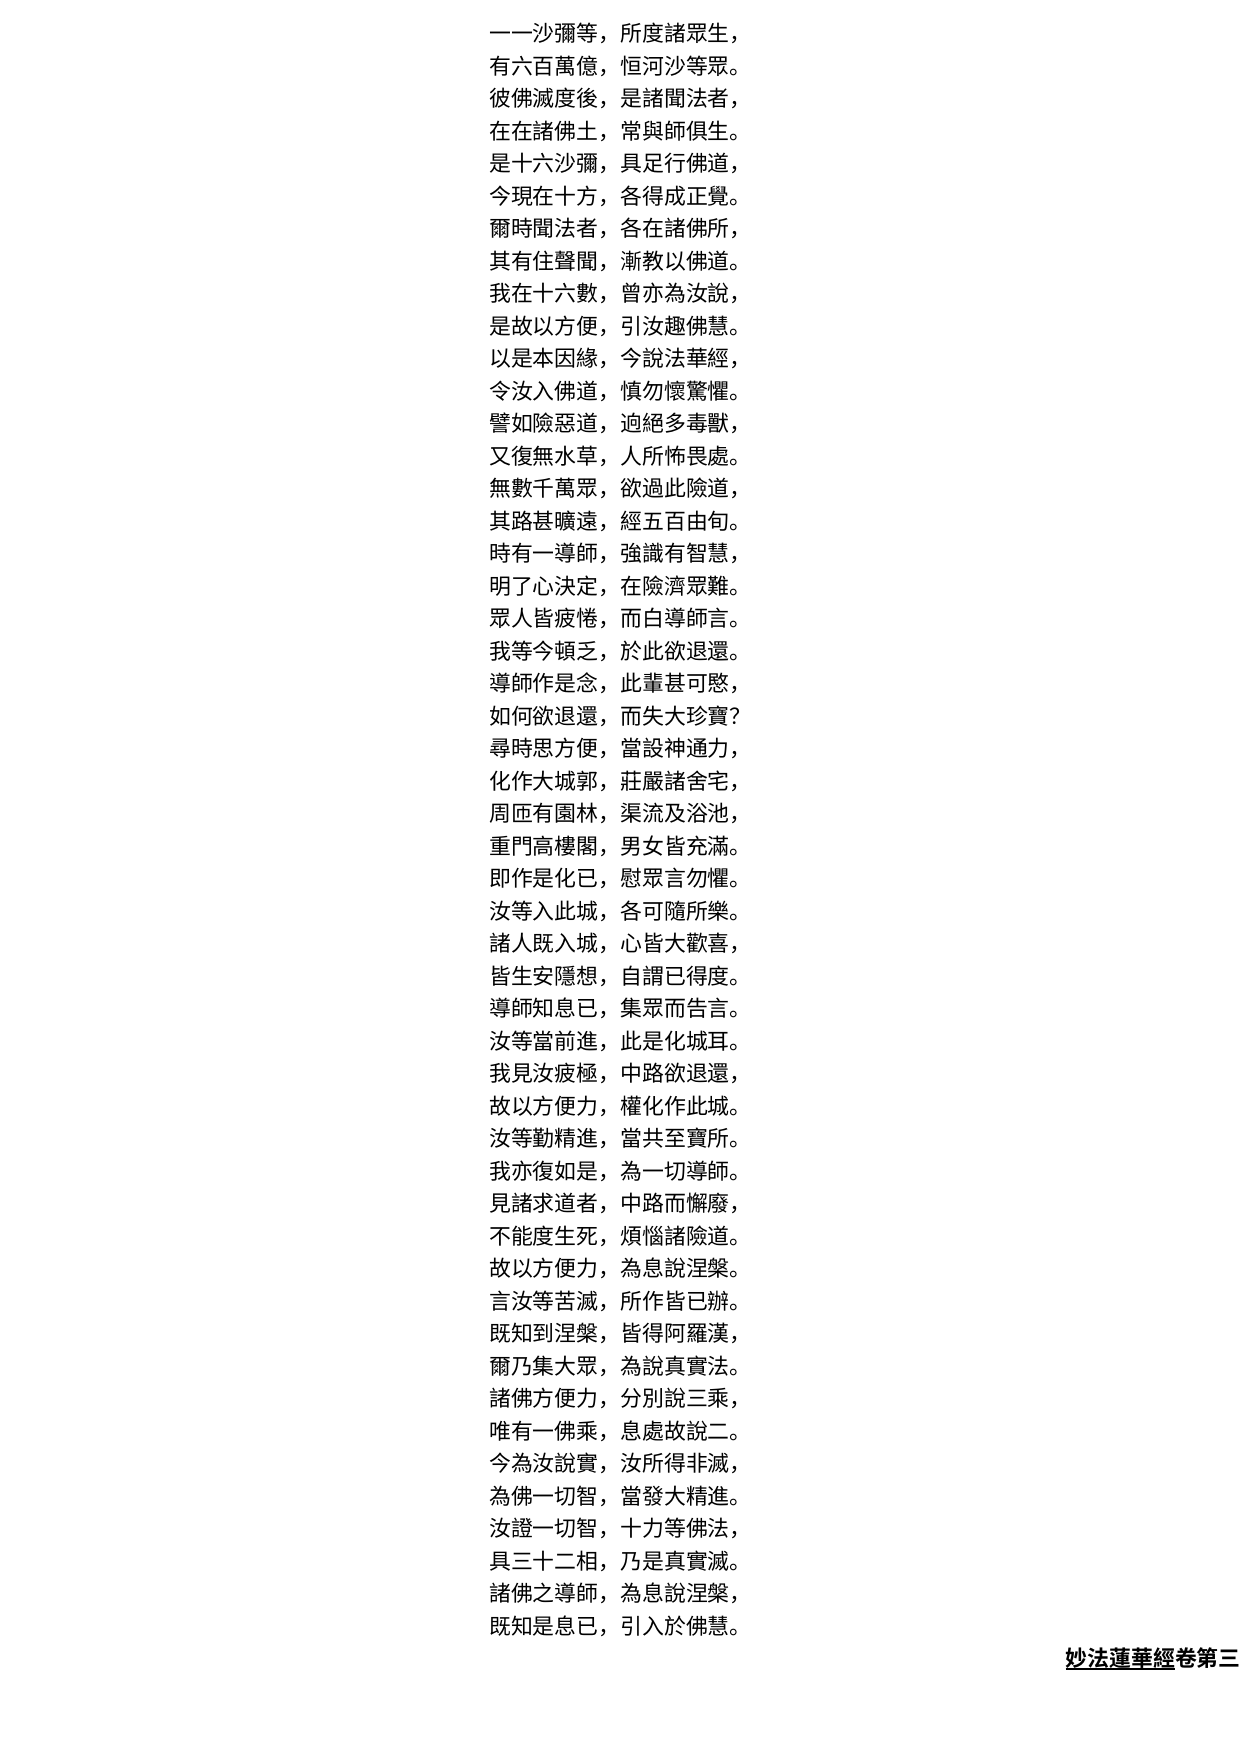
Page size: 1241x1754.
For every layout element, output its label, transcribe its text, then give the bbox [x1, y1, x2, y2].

text 故以方便力，為息說涅槃。 [0, 1251, 1240, 1283]
text 諸佛之導師，為息說涅槃， [0, 1576, 1240, 1608]
text 導師作是念，此輩甚可愍， [0, 666, 1240, 698]
text 尋時思方便，當設神通力， [0, 731, 1240, 763]
text 又復無水草，人所怖畏處。 [0, 438, 1240, 471]
text 重門高樓閣，男女皆充滿。 [0, 828, 1240, 861]
text 為佛一切智，當發大精進。 [0, 1478, 1240, 1511]
text 見諸求道者，中路而懈廢， [0, 1186, 1240, 1218]
text 無數千萬眾，欲過此險道， [0, 471, 1240, 503]
text 一一沙彌等，所度諸眾生， [0, 16, 1240, 48]
text 我等今頓乏，於此欲退還。 [0, 633, 1240, 666]
text 汝等當前進，此是化城耳。 [0, 1023, 1240, 1056]
text 爾乃集大眾，為說真實法。 [0, 1348, 1240, 1381]
text 今現在十方，各得成正覺。 [0, 178, 1240, 211]
text 汝等入此城，各可隨所樂。 [0, 893, 1240, 926]
text 有六百萬億，恒河沙等眾。 [0, 48, 1240, 81]
text 是十六沙彌，具足行佛道， [0, 146, 1240, 178]
text 其路甚曠遠，經五百由旬。 [0, 503, 1240, 536]
text 在在諸佛土，常與師俱生。 [0, 113, 1240, 146]
text 彼佛滅度後，是諸聞法者， [0, 81, 1240, 113]
text 我亦復如是，為一切導師。 [0, 1153, 1240, 1186]
text 令汝入佛道，慎勿懷驚懼。 [0, 373, 1240, 406]
text 如何欲退還，而失大珍寶？ [0, 698, 1240, 731]
text 諸佛方便力，分別說三乘， [0, 1381, 1240, 1413]
text 我在十六數，曾亦為汝說， [0, 276, 1240, 308]
text 故以方便力，權化作此城。 [0, 1088, 1240, 1121]
text 周匝有園林，渠流及浴池， [0, 796, 1240, 828]
text 皆生安隱想，自謂已得度。 [0, 958, 1240, 991]
text 導師知息已，集眾而告言。 [0, 991, 1240, 1023]
text 其有住聲聞，漸教以佛道。 [0, 243, 1240, 276]
text 是故以方便，引汝趣佛慧。 [0, 308, 1240, 341]
text 爾時聞法者，各在諸佛所， [0, 211, 1240, 243]
text 諸人既入城，心皆大歡喜， [0, 926, 1240, 958]
text 化作大城郭，莊嚴諸舍宅， [0, 763, 1240, 796]
text 以是本因緣，今說法華經， [0, 341, 1240, 373]
text 汝證一切智，十力等佛法， [0, 1511, 1240, 1543]
text 妙法蓮華經卷第三 [0, 1641, 1240, 1673]
text 眾人皆疲惓，而白導師言。 [0, 601, 1240, 633]
text 我見汝疲極，中路欲退還， [0, 1056, 1240, 1088]
text 今為汝說實，汝所得非滅， [0, 1446, 1240, 1478]
text 言汝等苦滅，所作皆已辦。 [0, 1283, 1240, 1316]
text 唯有一佛乘，息處故說二。 [0, 1413, 1240, 1446]
text 時有一導師，強識有智慧， [0, 536, 1240, 568]
text 明了心決定，在險濟眾難。 [0, 568, 1240, 601]
text 具三十二相，乃是真實滅。 [0, 1543, 1240, 1576]
text 譬如險惡道，逈絕多毒獸， [0, 406, 1240, 438]
text 既知是息已，引入於佛慧。 [0, 1608, 1240, 1641]
text 汝等勤精進，當共至寶所。 [0, 1121, 1240, 1153]
text 既知到涅槃，皆得阿羅漢， [0, 1316, 1240, 1348]
text 不能度生死，煩惱諸險道。 [0, 1218, 1240, 1251]
text 即作是化已，慰眾言勿懼。 [0, 861, 1240, 893]
